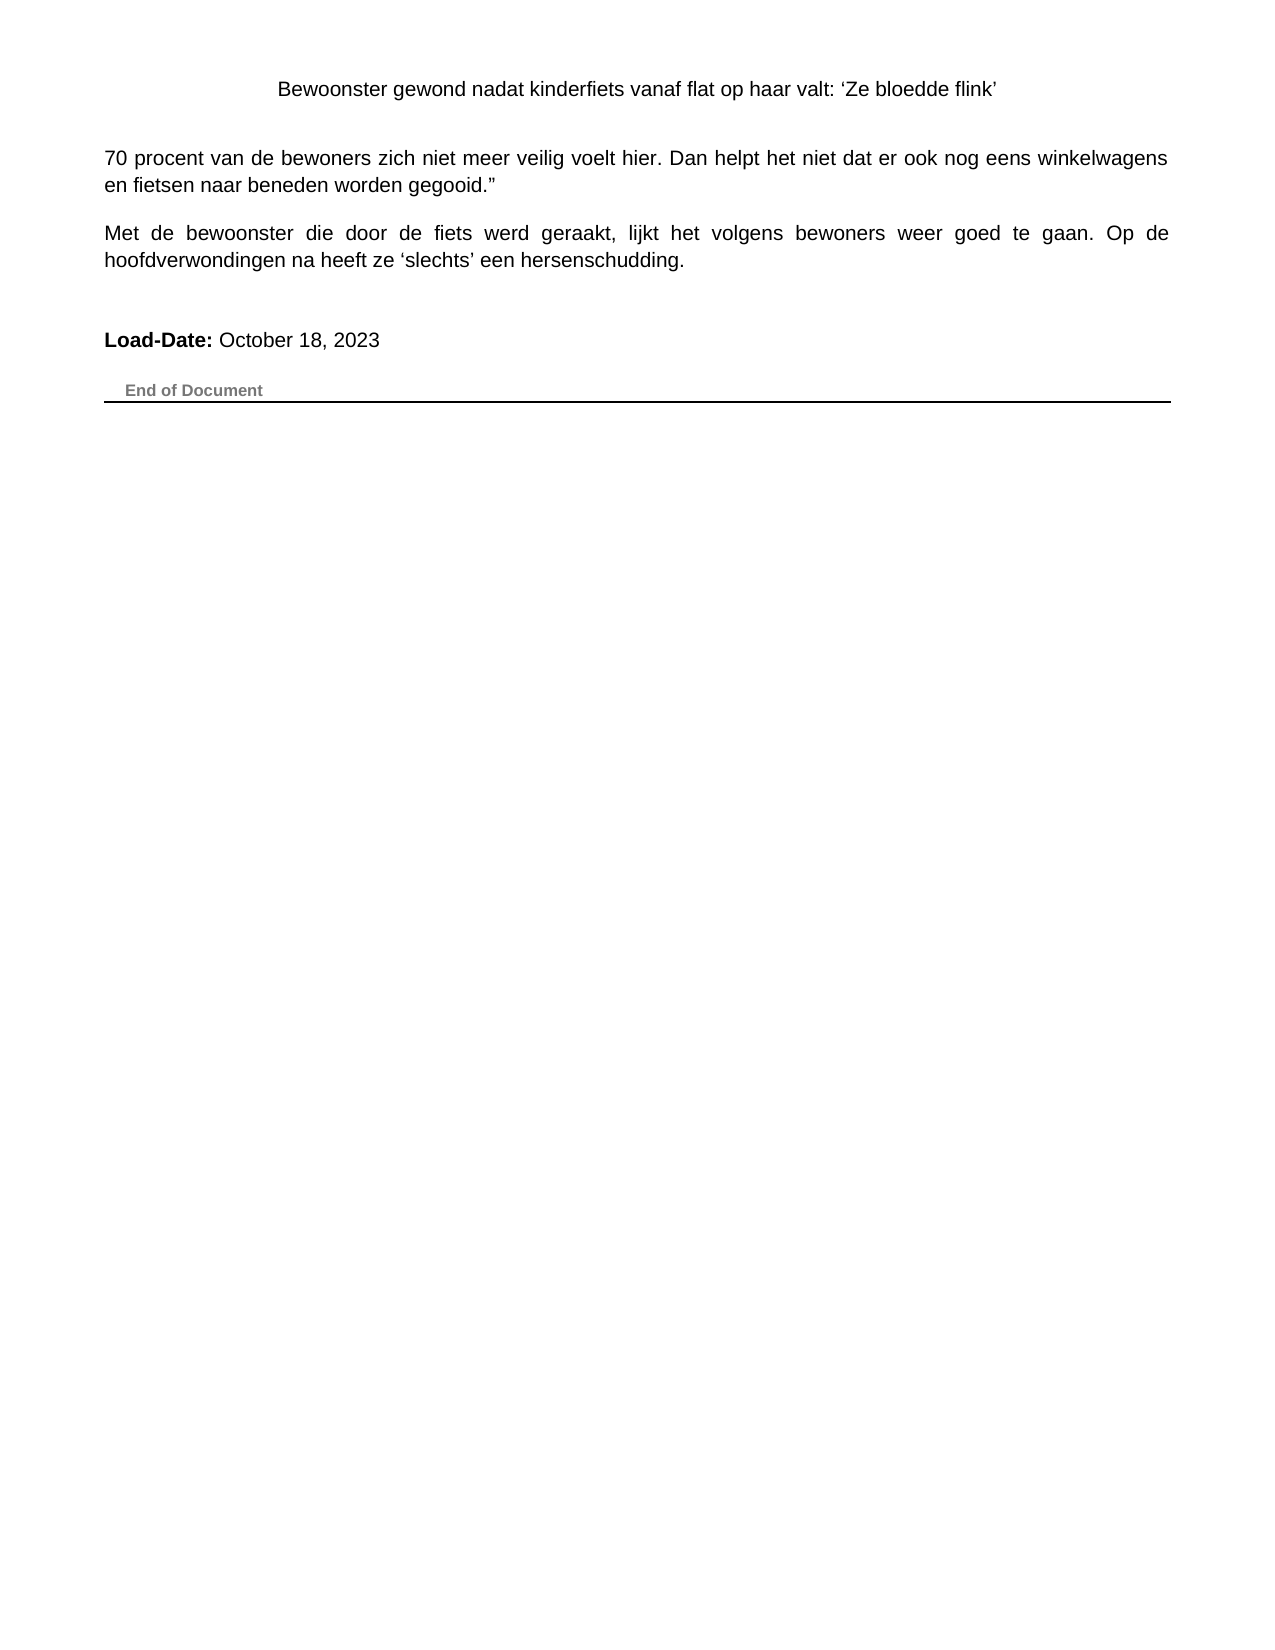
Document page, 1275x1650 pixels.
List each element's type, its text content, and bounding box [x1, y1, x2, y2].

text End of Document [125, 381, 1171, 400]
text Load-Date: October 18, 2023 [104, 296, 1171, 352]
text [104, 142, 1171, 196]
text Met de bewoonster die door de fiets werd geraakt, lijkt het volgens bewoners weer goed te gaan. Op de hoofdverwondingen na heeft ze ‘slechts’ een hersenschudding. [104, 217, 1171, 271]
